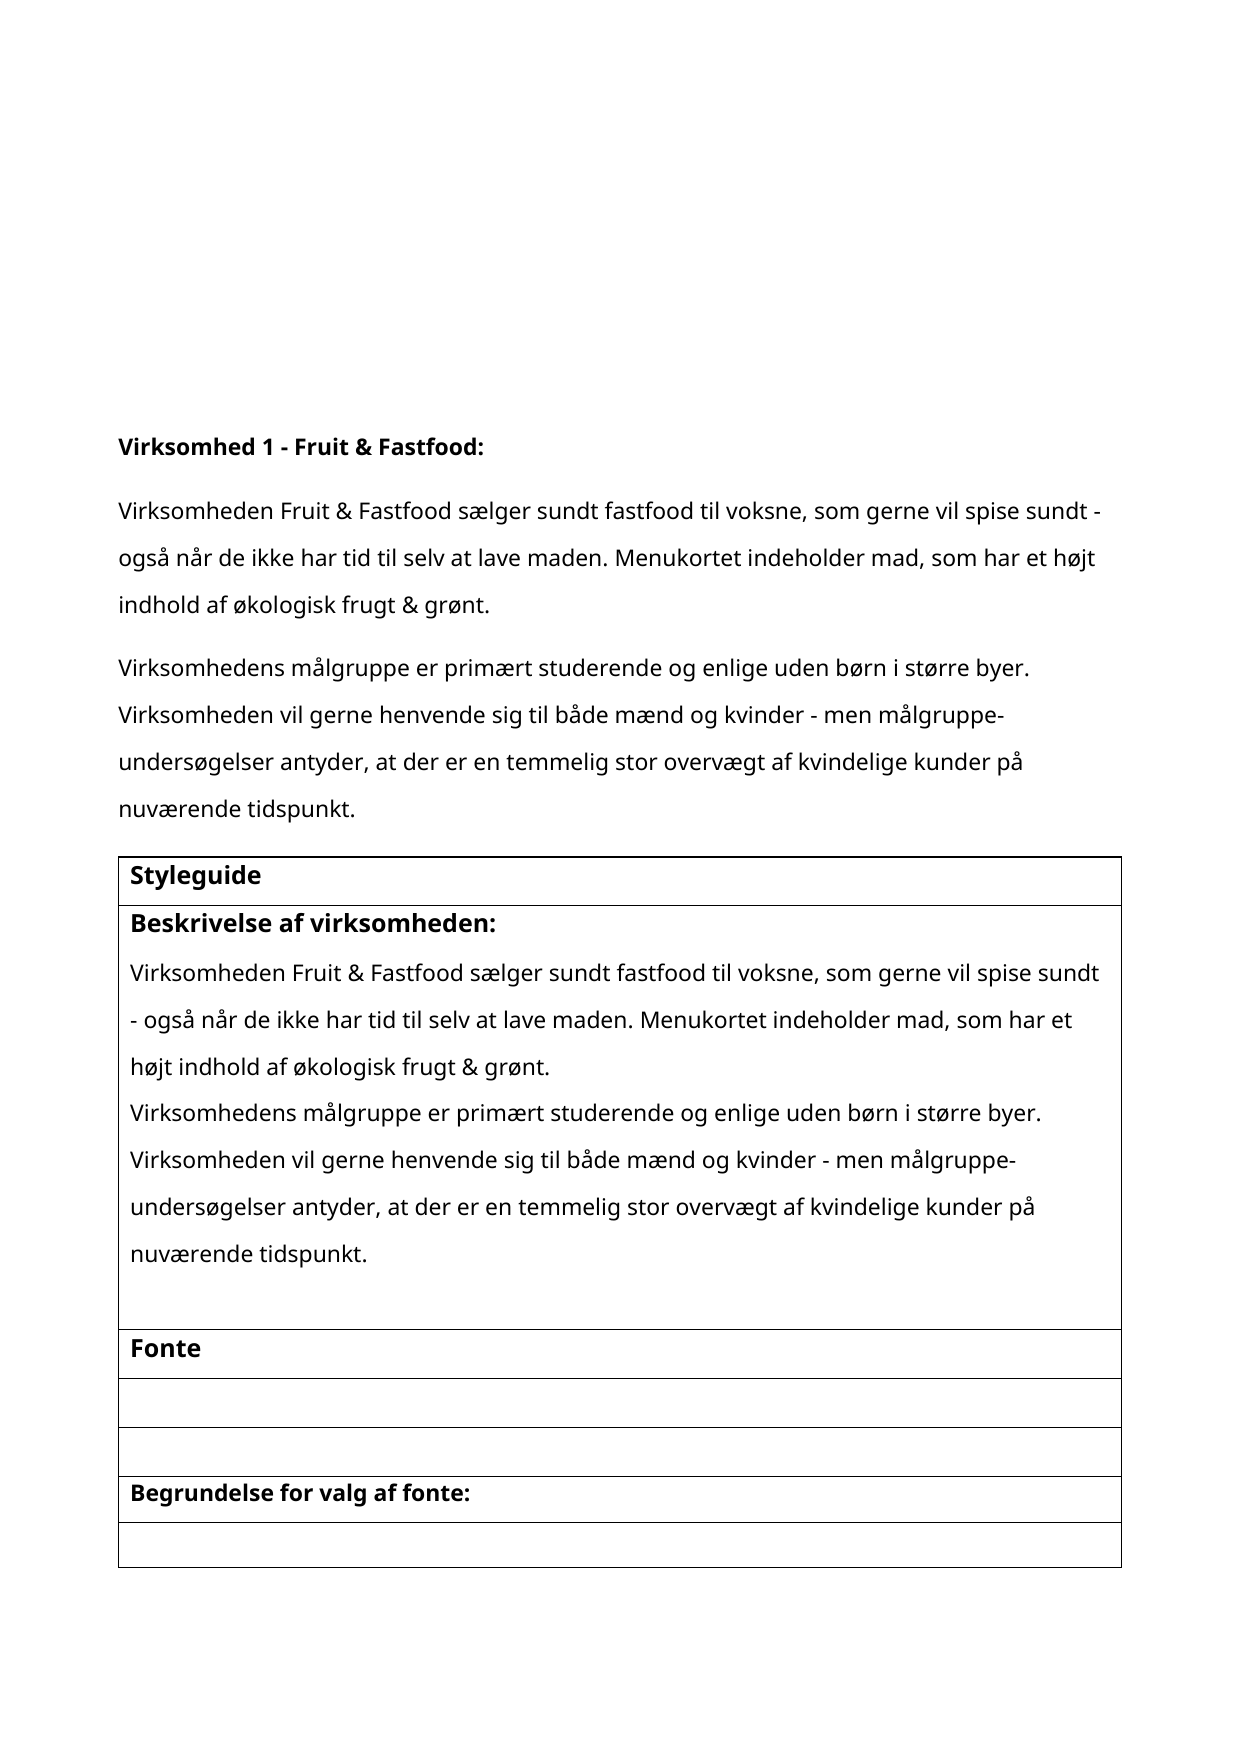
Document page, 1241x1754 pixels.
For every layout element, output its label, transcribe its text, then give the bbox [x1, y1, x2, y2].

table_cell [119, 1428, 1121, 1476]
text Virksomhedens målgruppe er primært studerende og enlige uden børn i større byer. Virksomheden vil gerne henvende sig til både mænd og kvinder - men målgruppe-undersøgelser antyder, at der er en temmelig stor overvægt af kvindelige kunder på nuværende tidspunkt. [118, 652, 1122, 824]
table_cell [119, 1523, 1121, 1567]
table_cell Beskrivelse af virksomheden: Virksomheden Fruit & Fastfood sælger sundt fastfood til voksne, som gerne vil spise sundt - også når de ikke har tid til selv at lave maden. Menukortet indeholder mad, som har et højt indhold af økologisk frugt & grønt. Virksomhedens målgruppe er primært studerende og enlige uden børn i større byer. Virksomheden vil gerne henvende sig til både mænd og kvinder - men målgruppe-undersøgelser antyder, at der er en temmelig stor overvægt af kvindelige kunder på nuværende tidspunkt. [119, 906, 1121, 1329]
table_header Styleguide [119, 858, 1121, 904]
table_cell Fonte [119, 1330, 1121, 1377]
table_cell [119, 1379, 1121, 1427]
text Virksomheden Fruit & Fastfood sælger sundt fastfood til voksne, som gerne vil spise sundt - også når de ikke har tid til selv at lave maden. Menukortet indeholder mad, som har et højt indhold af økologisk frugt & grønt. [118, 495, 1122, 620]
text Virksomhed 1 - Fruit & Fastfood: [118, 431, 1122, 463]
table_cell Begrundelse for valg af fonte: [119, 1477, 1121, 1522]
